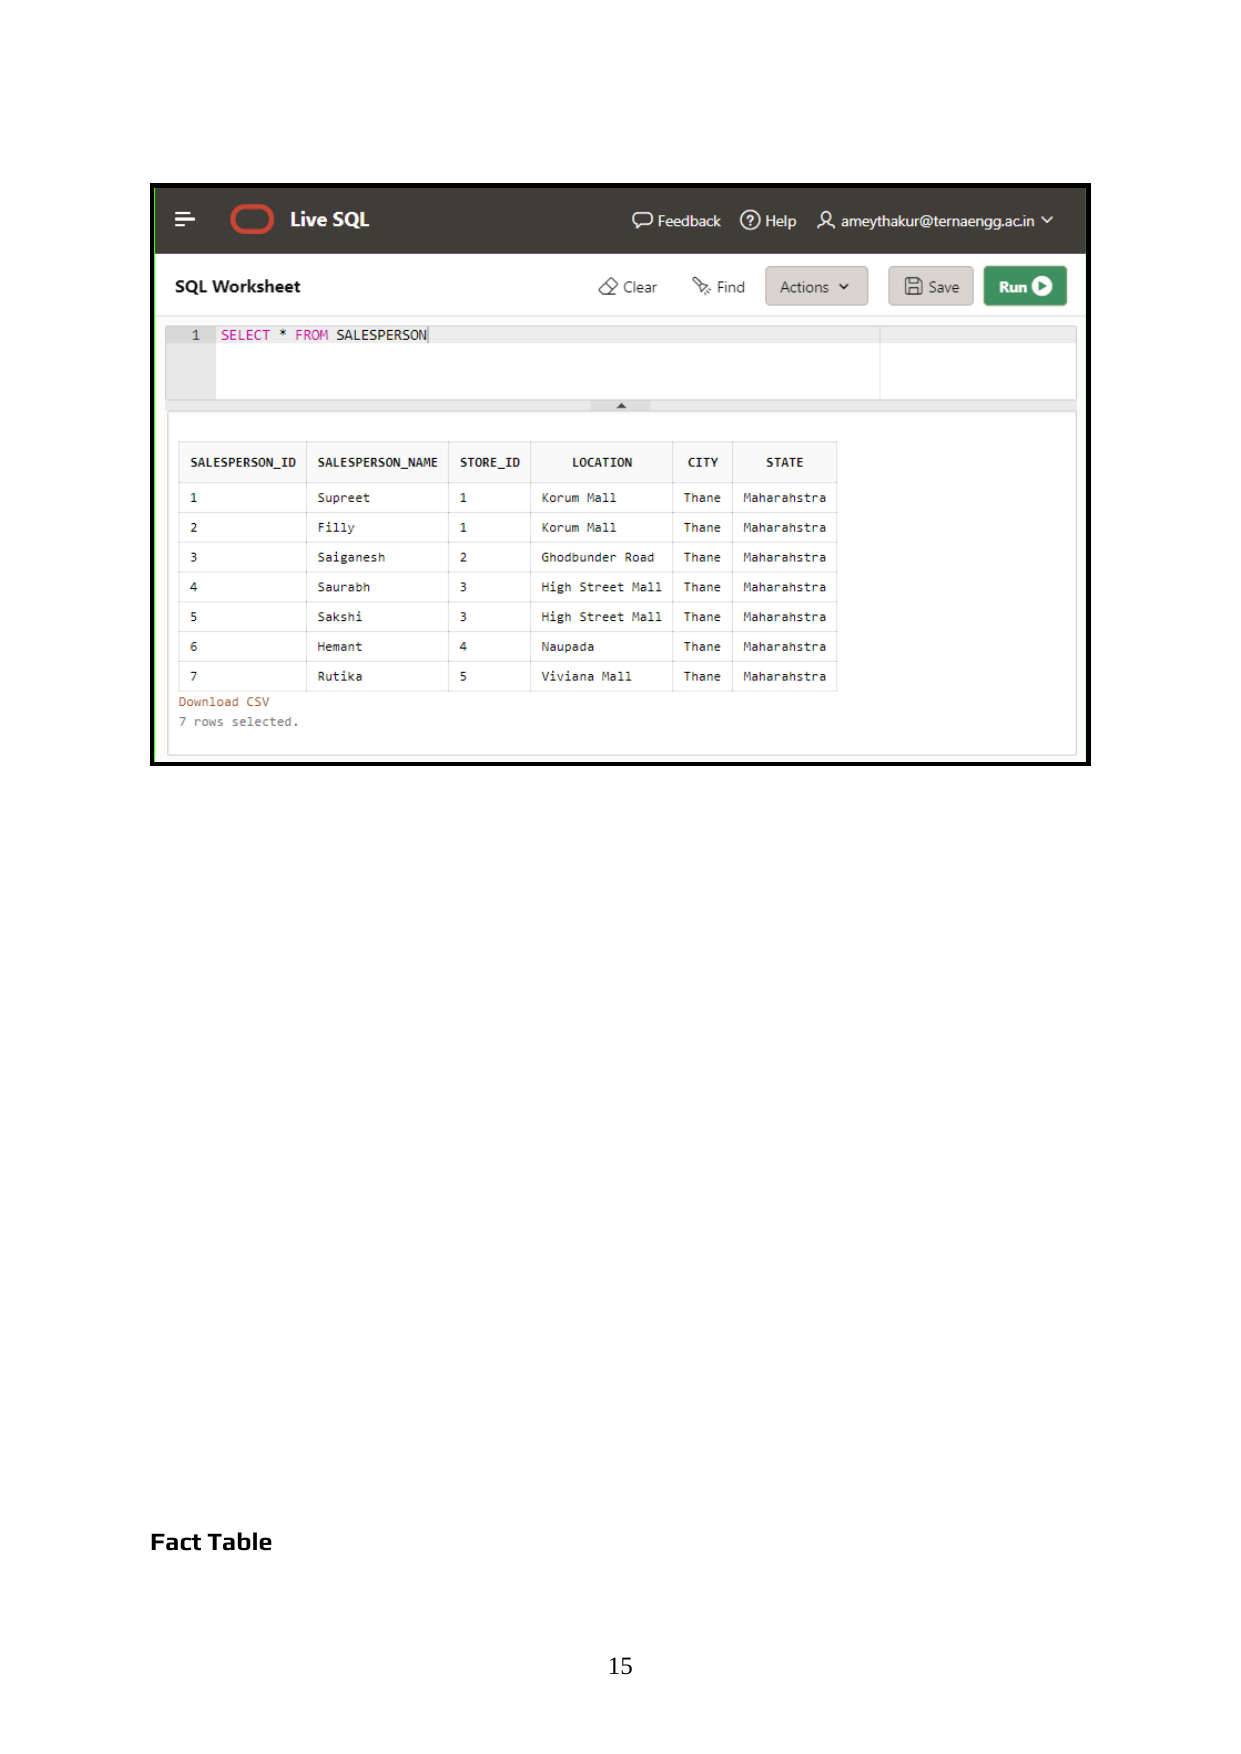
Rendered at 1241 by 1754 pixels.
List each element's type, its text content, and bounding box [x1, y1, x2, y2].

text Fact Table [150, 1527, 1090, 1556]
picture [154, 188, 1086, 762]
